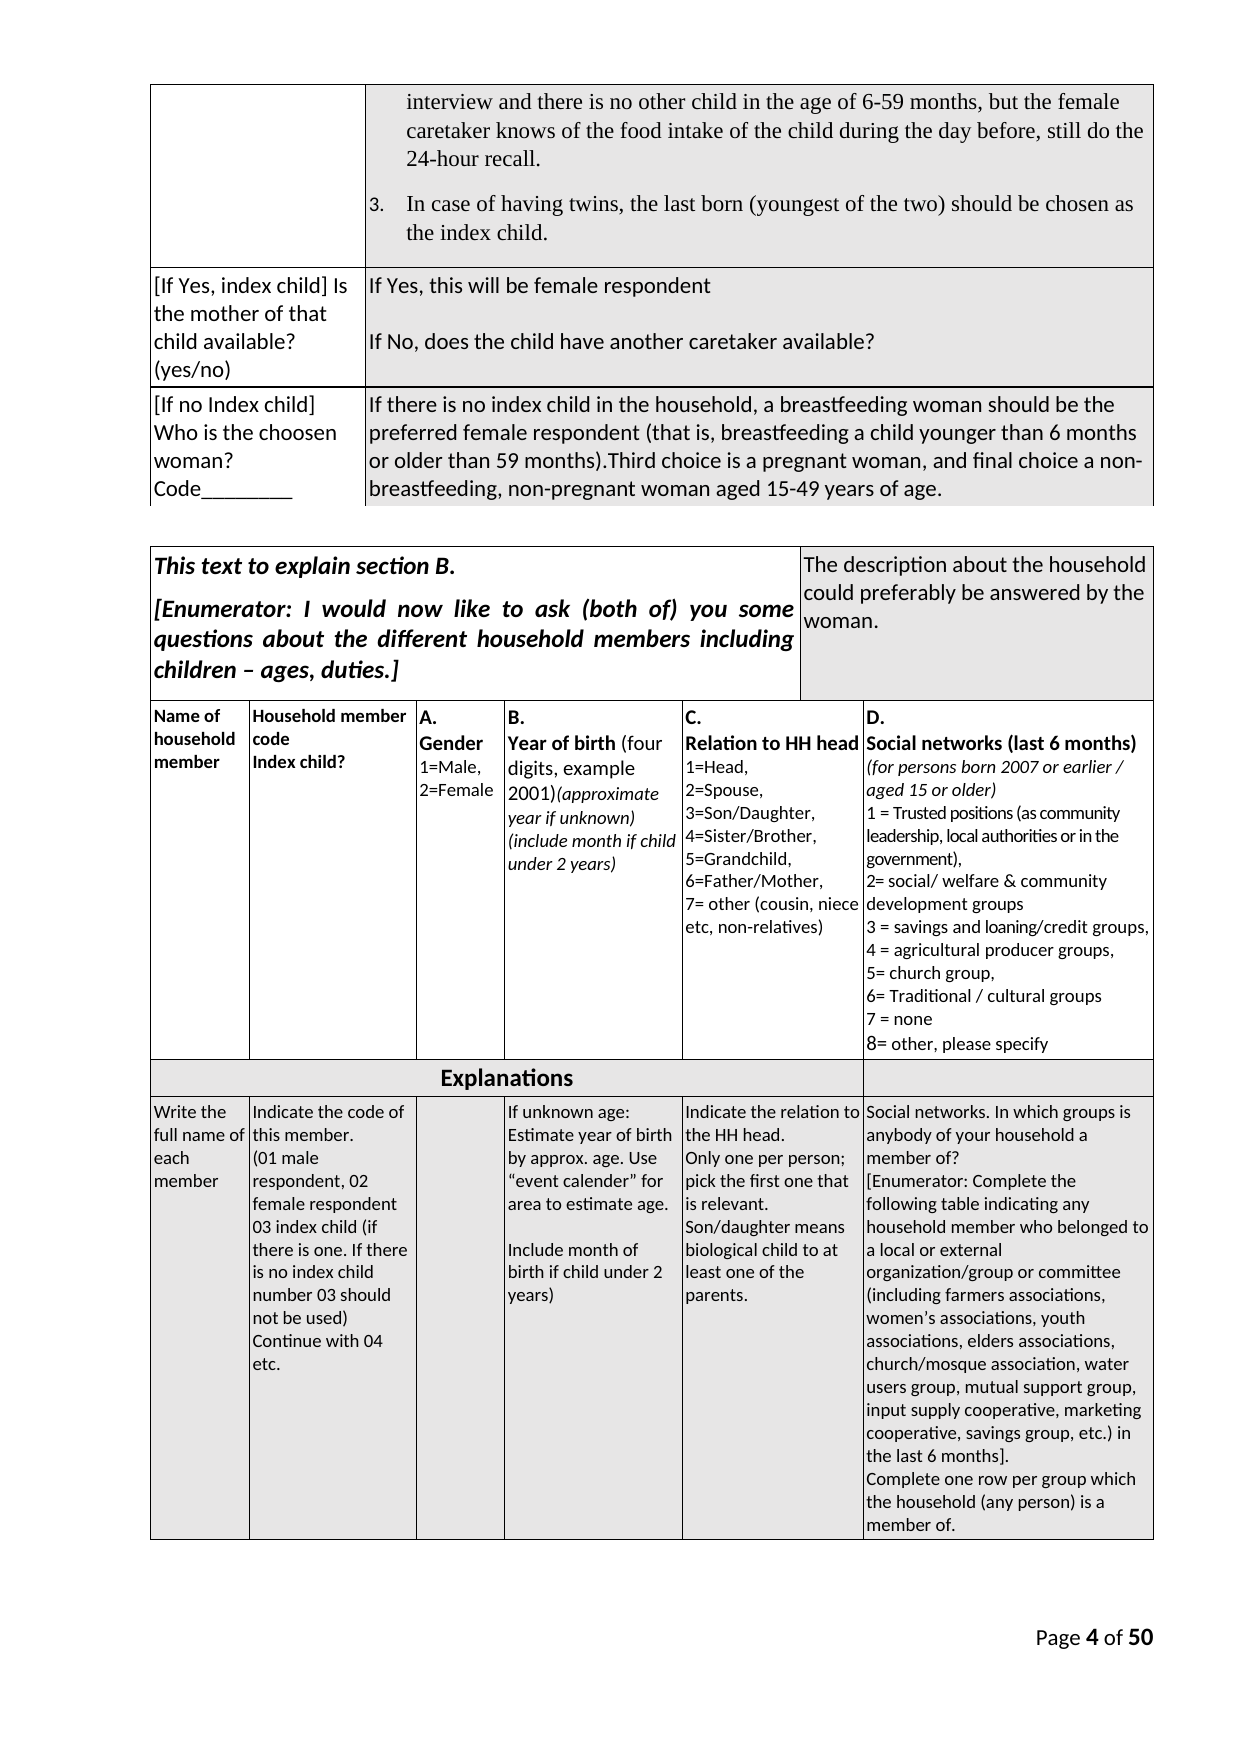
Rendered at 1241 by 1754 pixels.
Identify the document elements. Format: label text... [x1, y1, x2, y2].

table_cell Write the full name of each member [151, 1097, 249, 1539]
table_cell Name of household member [151, 701, 249, 1058]
table_cell [417, 1097, 504, 1539]
table_cell D. Social networks (last 6 months) (for persons born 2007 or earlier / aged 15 or older) 1 = Trusted positions (as community leadership, local authorities or in the government), 2= social/ welfare & community development groups 3 = savings and loaning/credit groups, 4 = agricultural producer groups, 5= church group, 6= Traditional / cultural groups 7 = none 8= other, please specify [864, 701, 1153, 1058]
table_cell If unknown age: Estimate year of birth by approx. age. Use “event calender” for area to estimate age. Include month of birth if child under 2 years) [505, 1097, 682, 1539]
table_cell If there is no index child in the household, a breastfeeding woman should be the preferred female respondent (that is, breastfeeding a child younger than 6 months or older than 59 months).Third choice is a pregnant woman, and final choice a non-breastfeeding, non-pregnant woman aged 15-49 years of age. [366, 388, 1153, 506]
table_cell A. Gender 1=Male, 2=Female [417, 701, 504, 1058]
table_cell Household member code Index child? [250, 701, 416, 1058]
table_cell [If no Index child] Who is the choosen woman? Code________ [151, 388, 365, 506]
table_cell If Yes, this will be female respondent If No, does the child have another caretaker available? [366, 268, 1153, 386]
table_cell B. Year of birth (four digits, example 2001)(approximate year if unknown) (include month if child under 2 years) [505, 701, 682, 1058]
table_cell Indicate the relation to the HH head. Only one per person; pick the first one that is relevant. Son/daughter means biological child to at least one of the parents. [683, 1097, 863, 1539]
table_cell Social networks. In which groups is anybody of your household a member of? [Enumerator: Complete the following table indicating any household member who belonged to a local or external organization/group or committee (including farmers associations, women’s associations, youth associations, elders associations, church/mosque association, water users group, mutual support group, input supply cooperative, marketing cooperative, savings group, etc.) in the last 6 months]. Complete one row per group which the household (any person) is a member of. [864, 1097, 1153, 1539]
table_cell Indicate the code of this member. (01 male respondent, 02 female respondent 03 index child (if there is one. If there is no index child number 03 should not be used) Continue with 04 etc. [250, 1097, 416, 1539]
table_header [366, 85, 1153, 267]
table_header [151, 85, 365, 267]
table_header This text to explain section B. [Enumerator: I would now like to ask (both of) you some questions about the different household members including children – ages, duties.] [151, 547, 800, 700]
table_header The description about the household could preferably be answered by the woman. [801, 547, 1153, 700]
table_cell C. Relation to HH head 1=Head, 2=Spouse, 3=Son/Daughter, 4=Sister/Brother, 5=Grandchild, 6=Father/Mother, 7= other (cousin, niece etc, non-relatives) [683, 701, 863, 1058]
table_cell [864, 1060, 1153, 1096]
table_cell Explanations [151, 1060, 863, 1096]
table_cell [If Yes, index child] Is the mother of that child available? (yes/no) [151, 268, 365, 386]
